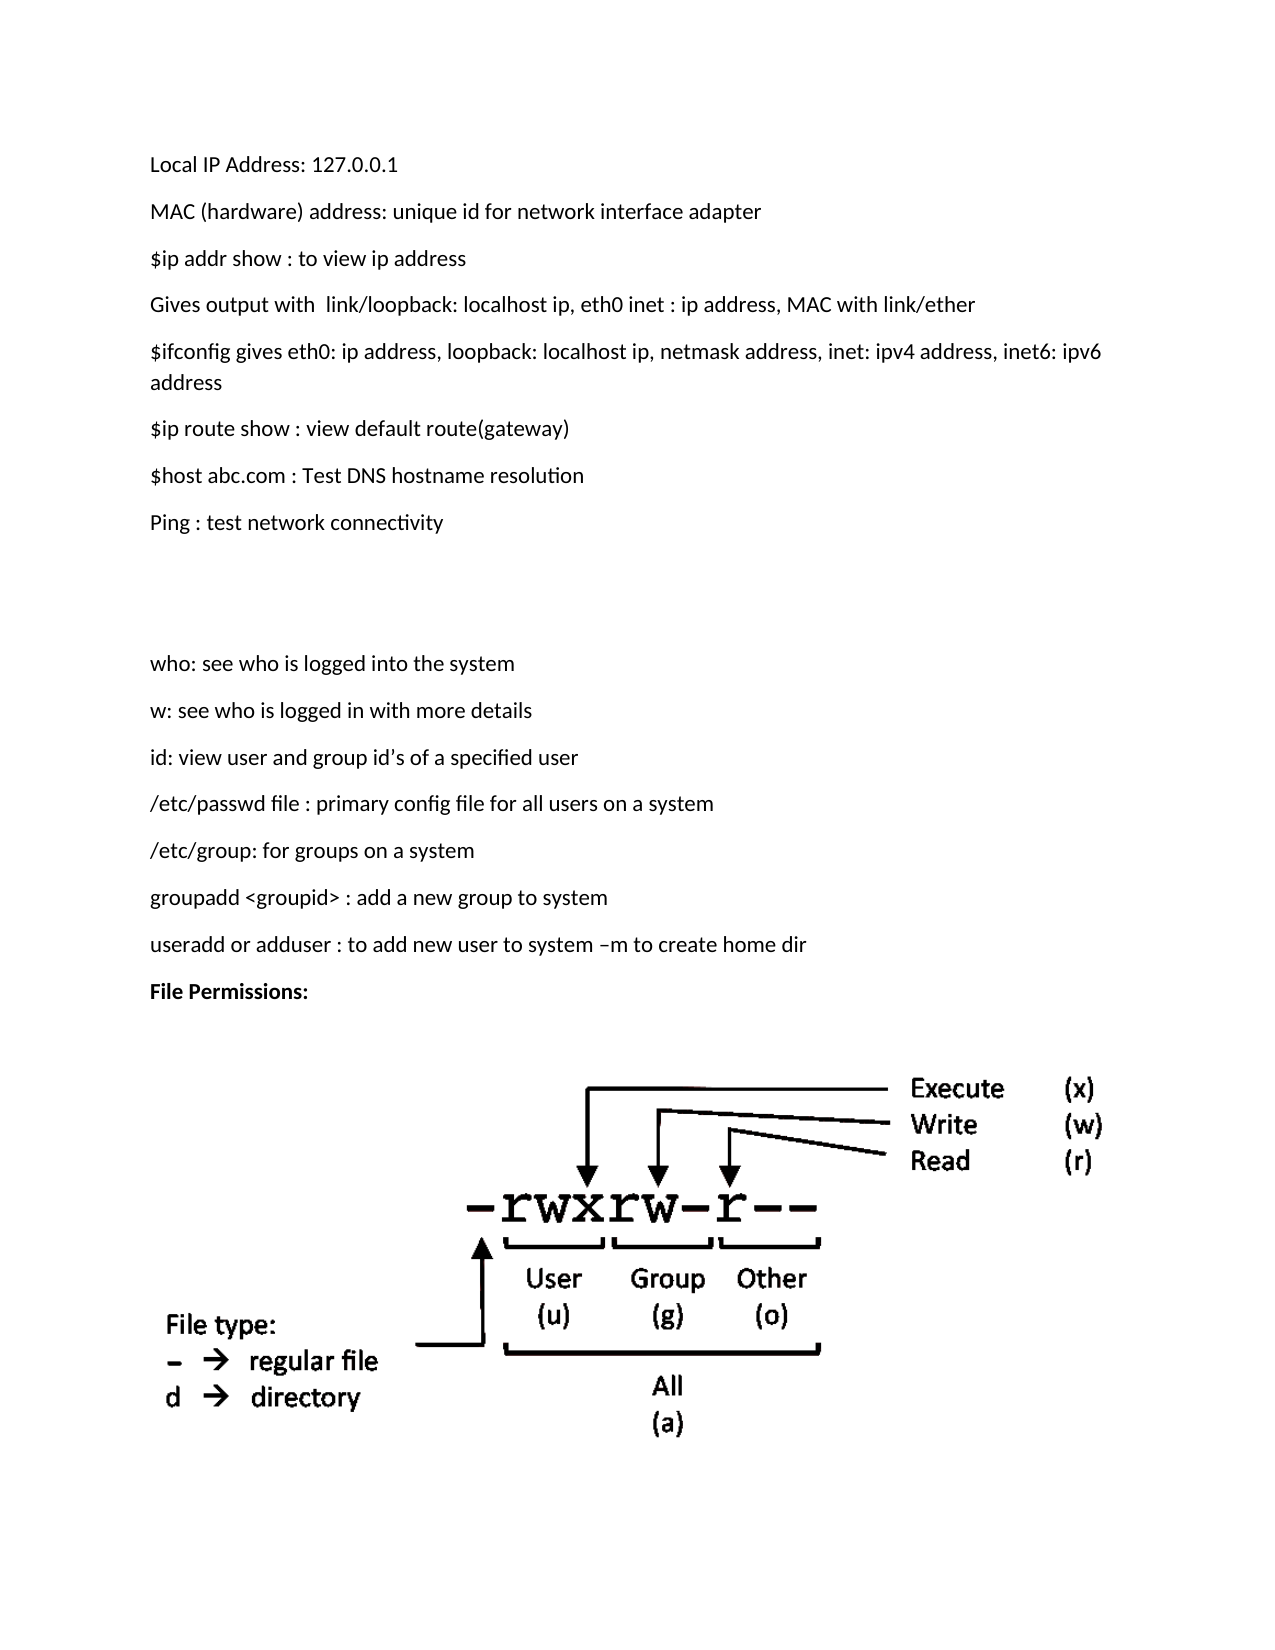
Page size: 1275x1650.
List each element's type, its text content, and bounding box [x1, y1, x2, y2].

picture [150, 1070, 1125, 1445]
text Local IP Address: 127.0.0.1 [150, 150, 1125, 178]
text id: view user and group id’s of a specified user [150, 743, 1125, 771]
text $host abc.com : Test DNS hostname resolution [150, 461, 1125, 489]
text Ping : test network connectivity [150, 508, 1125, 536]
text w: see who is logged in with more details [150, 696, 1125, 724]
text groupadd <groupid> : add a new group to system [150, 883, 1125, 911]
text $ip addr show : to view ip address [150, 244, 1125, 272]
text /etc/passwd file : primary config file for all users on a system [150, 789, 1125, 818]
text /etc/group: for groups on a system [150, 836, 1125, 864]
text $ip route show : view default route(gateway) [150, 414, 1125, 443]
text who: see who is logged into the system [150, 649, 1125, 677]
text MAC (hardware) address: unique id for network interface adapter [150, 197, 1125, 225]
text useradd or adduser : to add new user to system –m to create home dir [150, 930, 1125, 958]
text File Permissions: [150, 977, 1125, 1005]
text Gives output with link/loopback: localhost ip, eth0 inet : ip address, MAC with link/ether [150, 291, 1125, 319]
text $ifconfig gives eth0: ip address, loopback: localhost ip, netmask address, inet: ipv4 address, inet6: ipv6 address [150, 337, 1125, 396]
